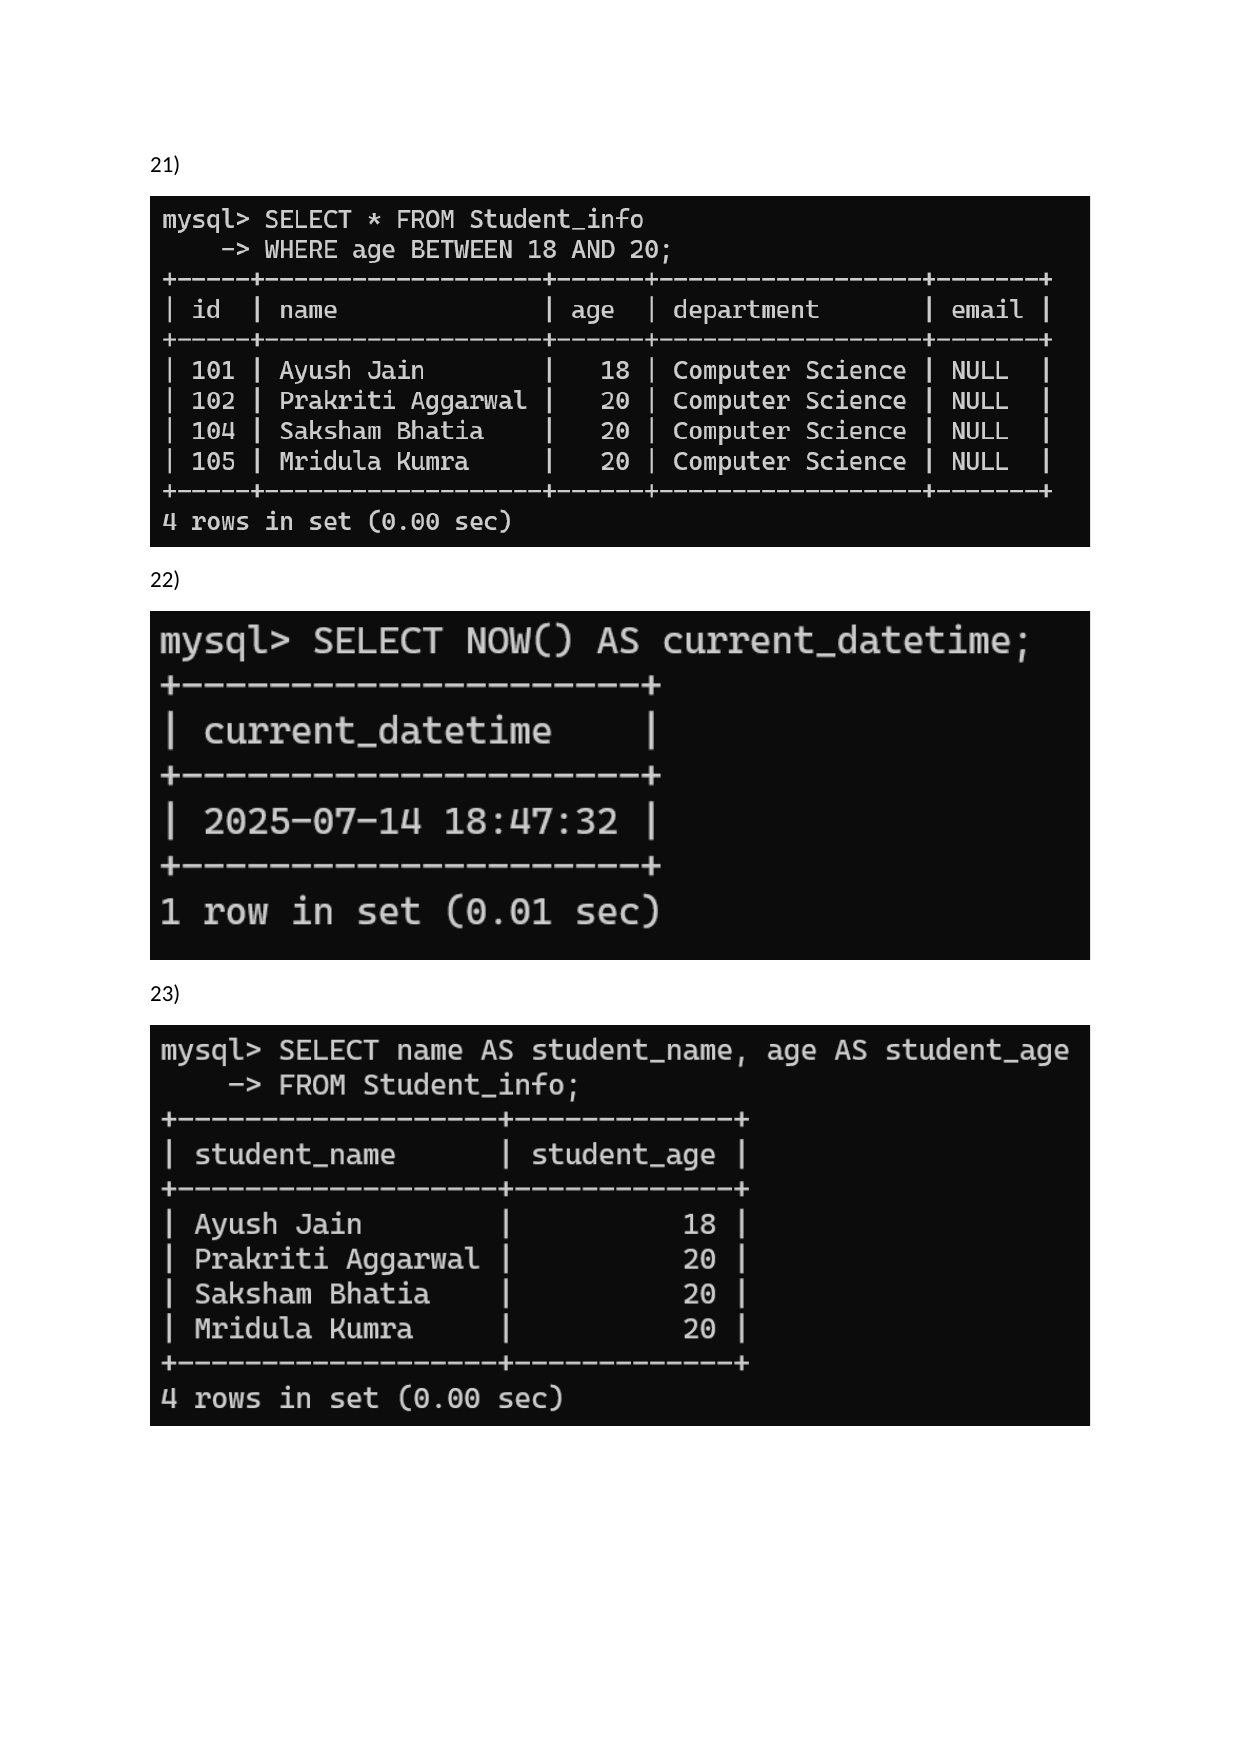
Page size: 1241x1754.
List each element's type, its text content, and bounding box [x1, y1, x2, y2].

text 23) [150, 979, 1090, 1007]
picture [150, 1025, 1091, 1426]
picture [150, 611, 1091, 960]
text 22) [150, 565, 1090, 593]
text 21) [150, 150, 1090, 178]
picture [150, 196, 1091, 547]
